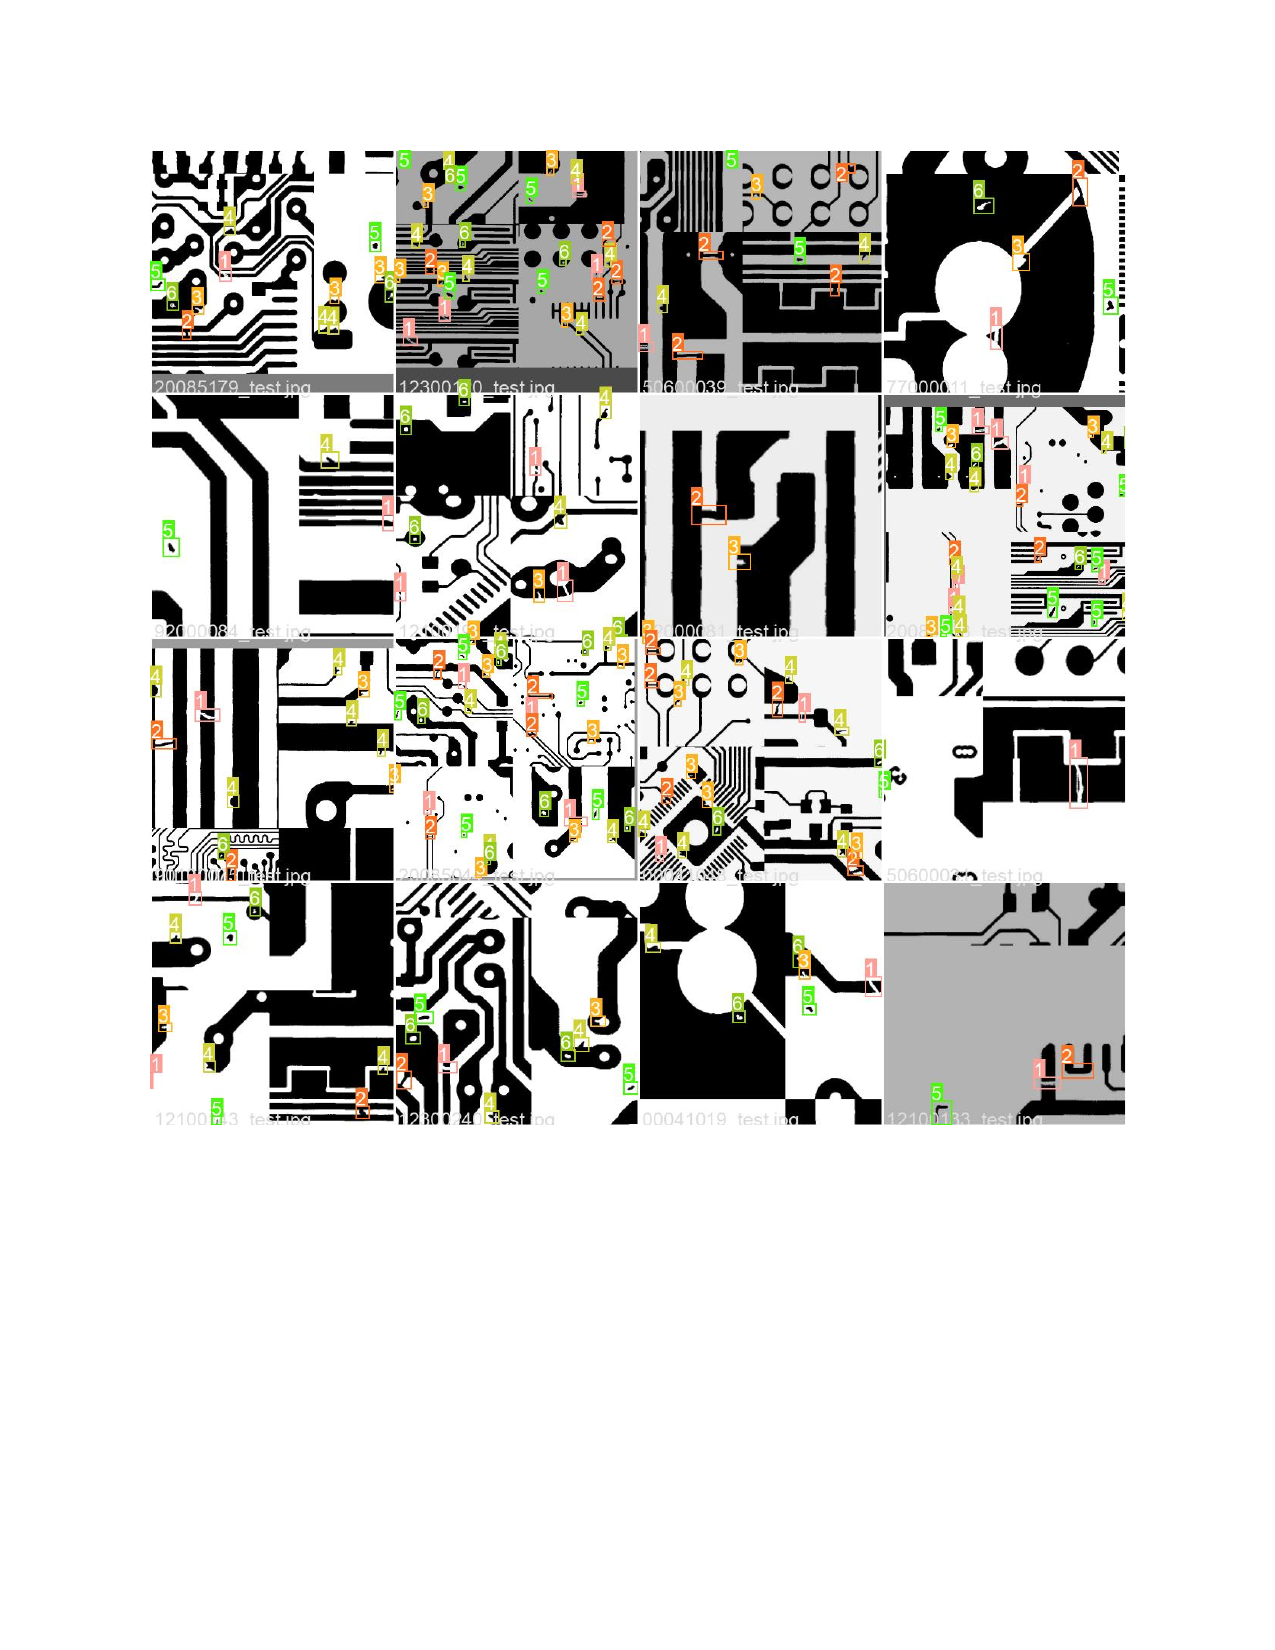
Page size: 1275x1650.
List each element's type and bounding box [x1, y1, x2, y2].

picture [150, 150, 1125, 1125]
